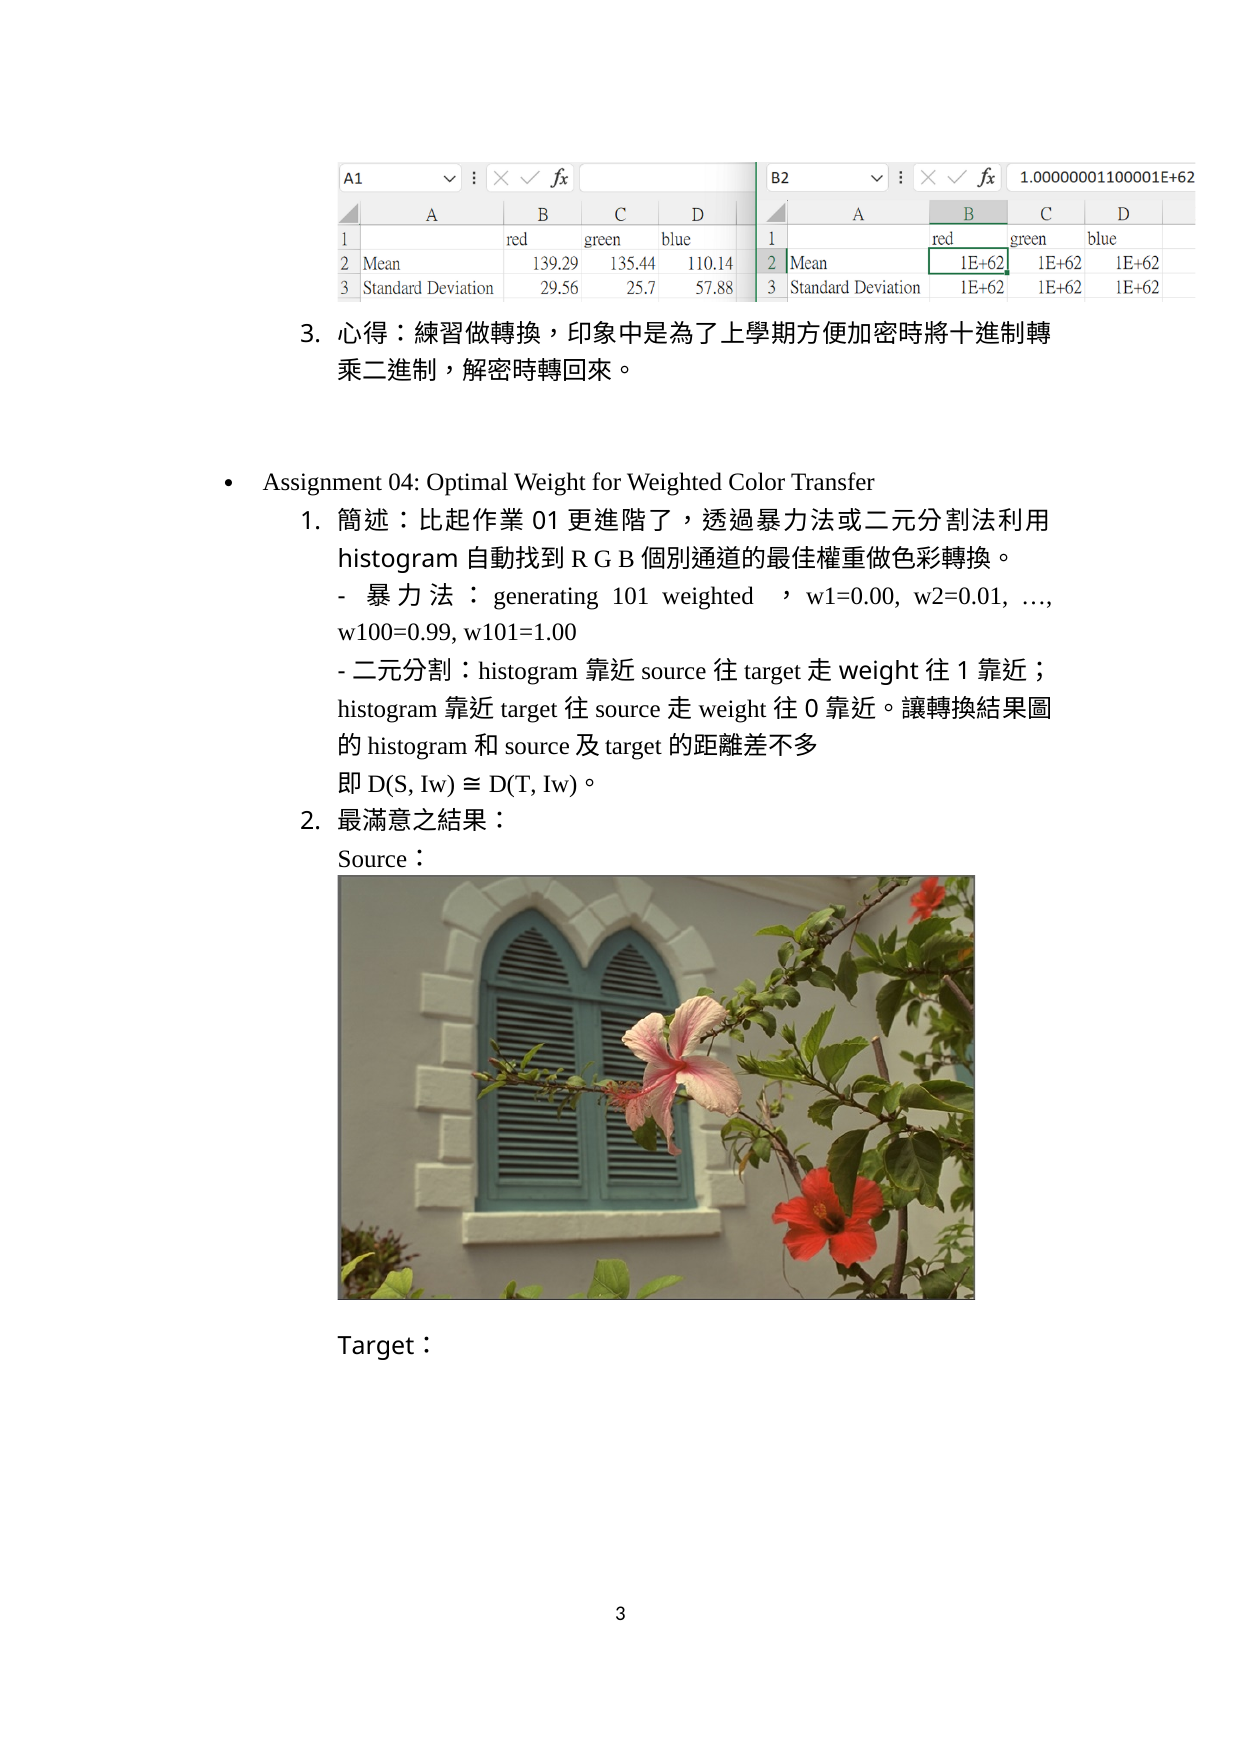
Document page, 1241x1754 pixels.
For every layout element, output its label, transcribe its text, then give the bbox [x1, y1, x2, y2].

picture [337, 162, 1196, 302]
list Target： [287, 1325, 1053, 1362]
list 即D(S, Iw) ≅ D(T, Iw)。 [337, 762, 1053, 800]
picture [337, 875, 976, 1300]
list 最滿意之結果： [300, 800, 1053, 837]
list 心得：練習做轉換，印象中是為了上學期方便加密時將十進制轉乘二進制，解密時轉回來。 [300, 312, 1053, 387]
list - 暴力法：generating 101 weighted ，w1=0.00, w2=0.01, …, w100=0.99, w101=1.00 [337, 575, 1053, 650]
list 簡述：比起作業01更進階了，透過暴力法或二元分割法利用 histogram 自動找到 R G B 個別通道的最佳權重做色彩轉換。 [300, 500, 1053, 575]
list - 二元分割：histogram 靠近 source 往 target 走 weight 往 1 靠近；histogram 靠近 target 往 source 走 weight 往 0 靠近。讓轉換結果圖的histogram 和 source及target 的距離差不多 [337, 650, 1053, 762]
list Source： [337, 837, 1053, 875]
list Assignment 04: Optimal Weight for Weighted Color Transfer [225, 462, 1053, 500]
